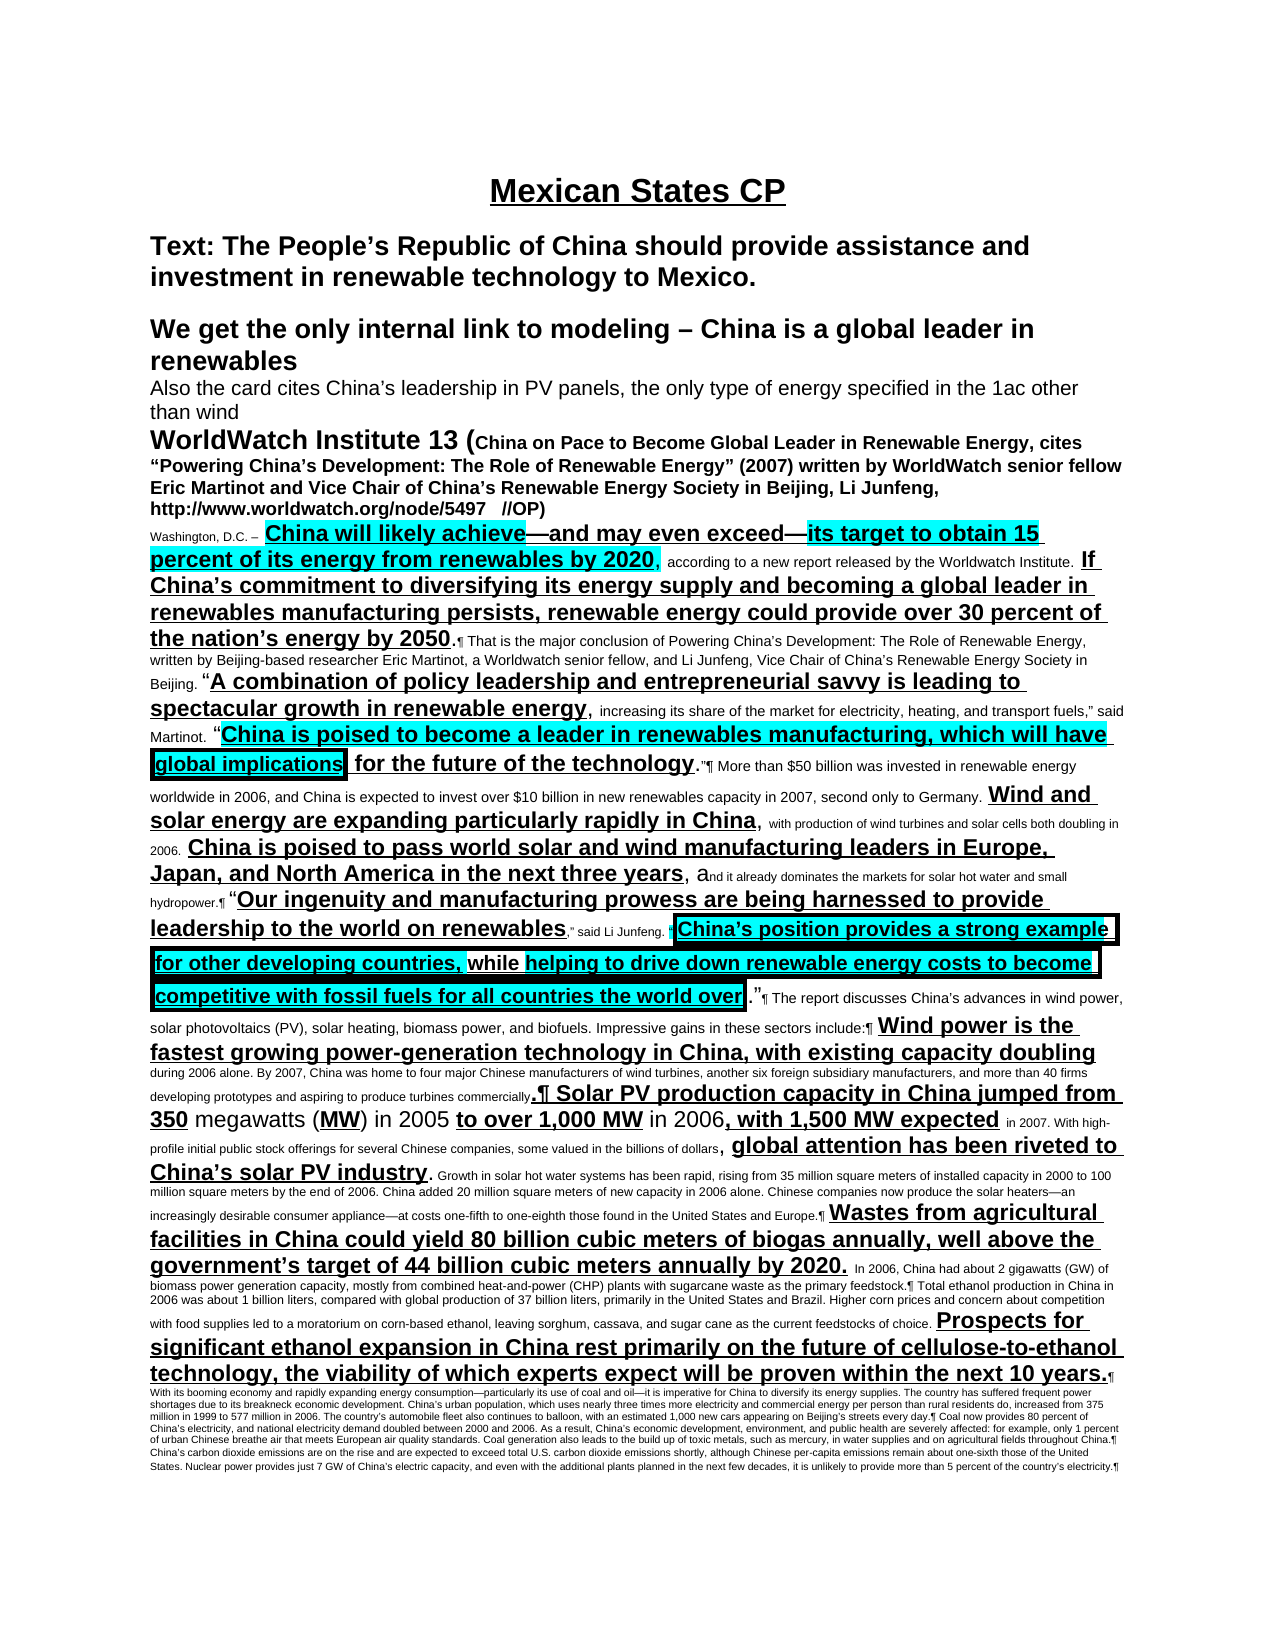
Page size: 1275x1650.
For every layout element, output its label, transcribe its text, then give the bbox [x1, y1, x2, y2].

text Also the card cites China’s leadership in PV panels, the only type of energy specified in the 1ac other than wind [150, 376, 1125, 424]
text WorldWatch Institute 13 (China on Pace to Become Global Leader in Renewable Energy, cites “Powering China’s Development: The Role of Renewable Energy” (2007) written by WorldWatch senior fellow Eric Martinot and Vice Chair of China’s Renewable Energy Society in Beijing, Li Junfeng, http://www.worldwatch.org/node/5497 //OP) [150, 424, 1125, 520]
subtitle Mexican States CP [150, 171, 1125, 209]
subtitle We get the only internal link to modeling – China is a global leader in renewables [150, 313, 1125, 376]
subtitle Text: The People’s Republic of China should provide assistance and investment in renewable technology to Mexico. [150, 230, 1125, 293]
